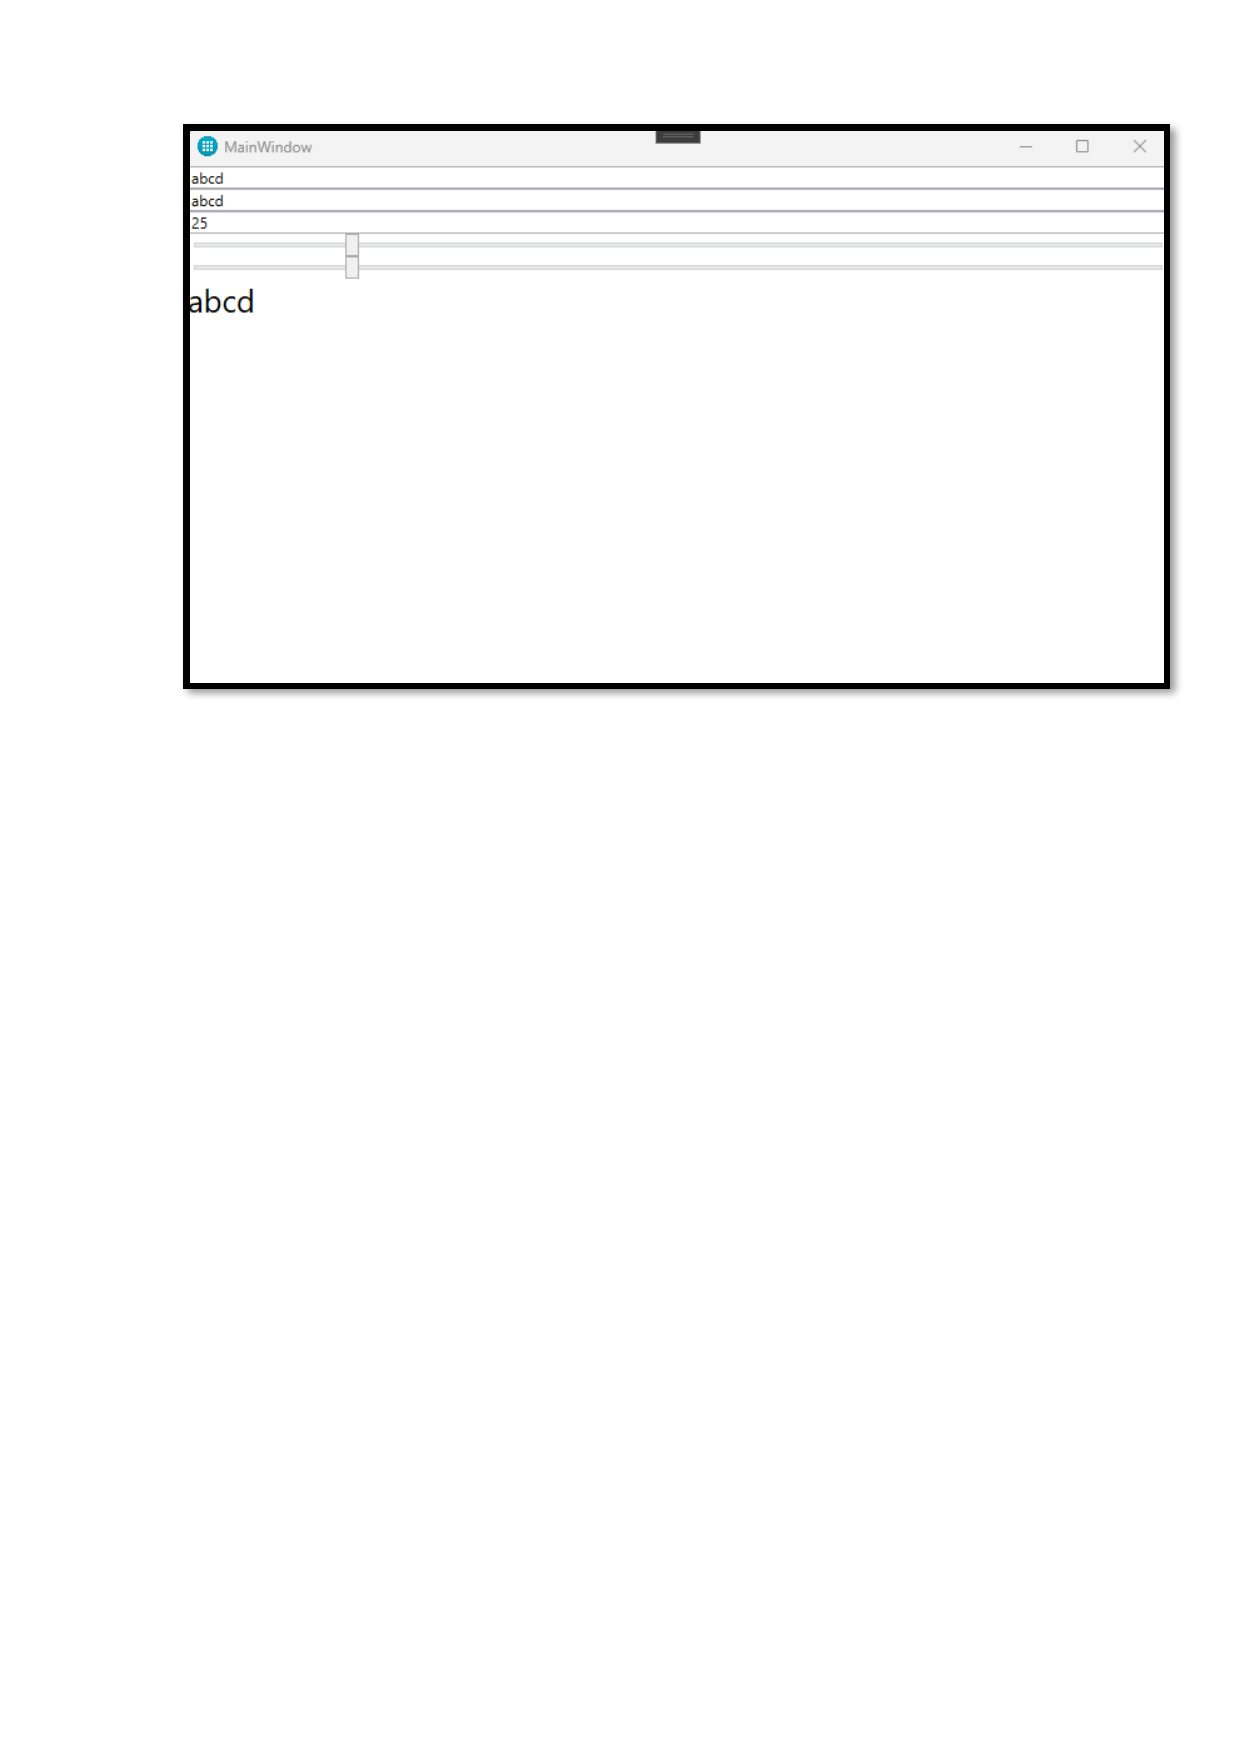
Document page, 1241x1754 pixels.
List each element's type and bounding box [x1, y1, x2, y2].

picture [190, 131, 1164, 683]
